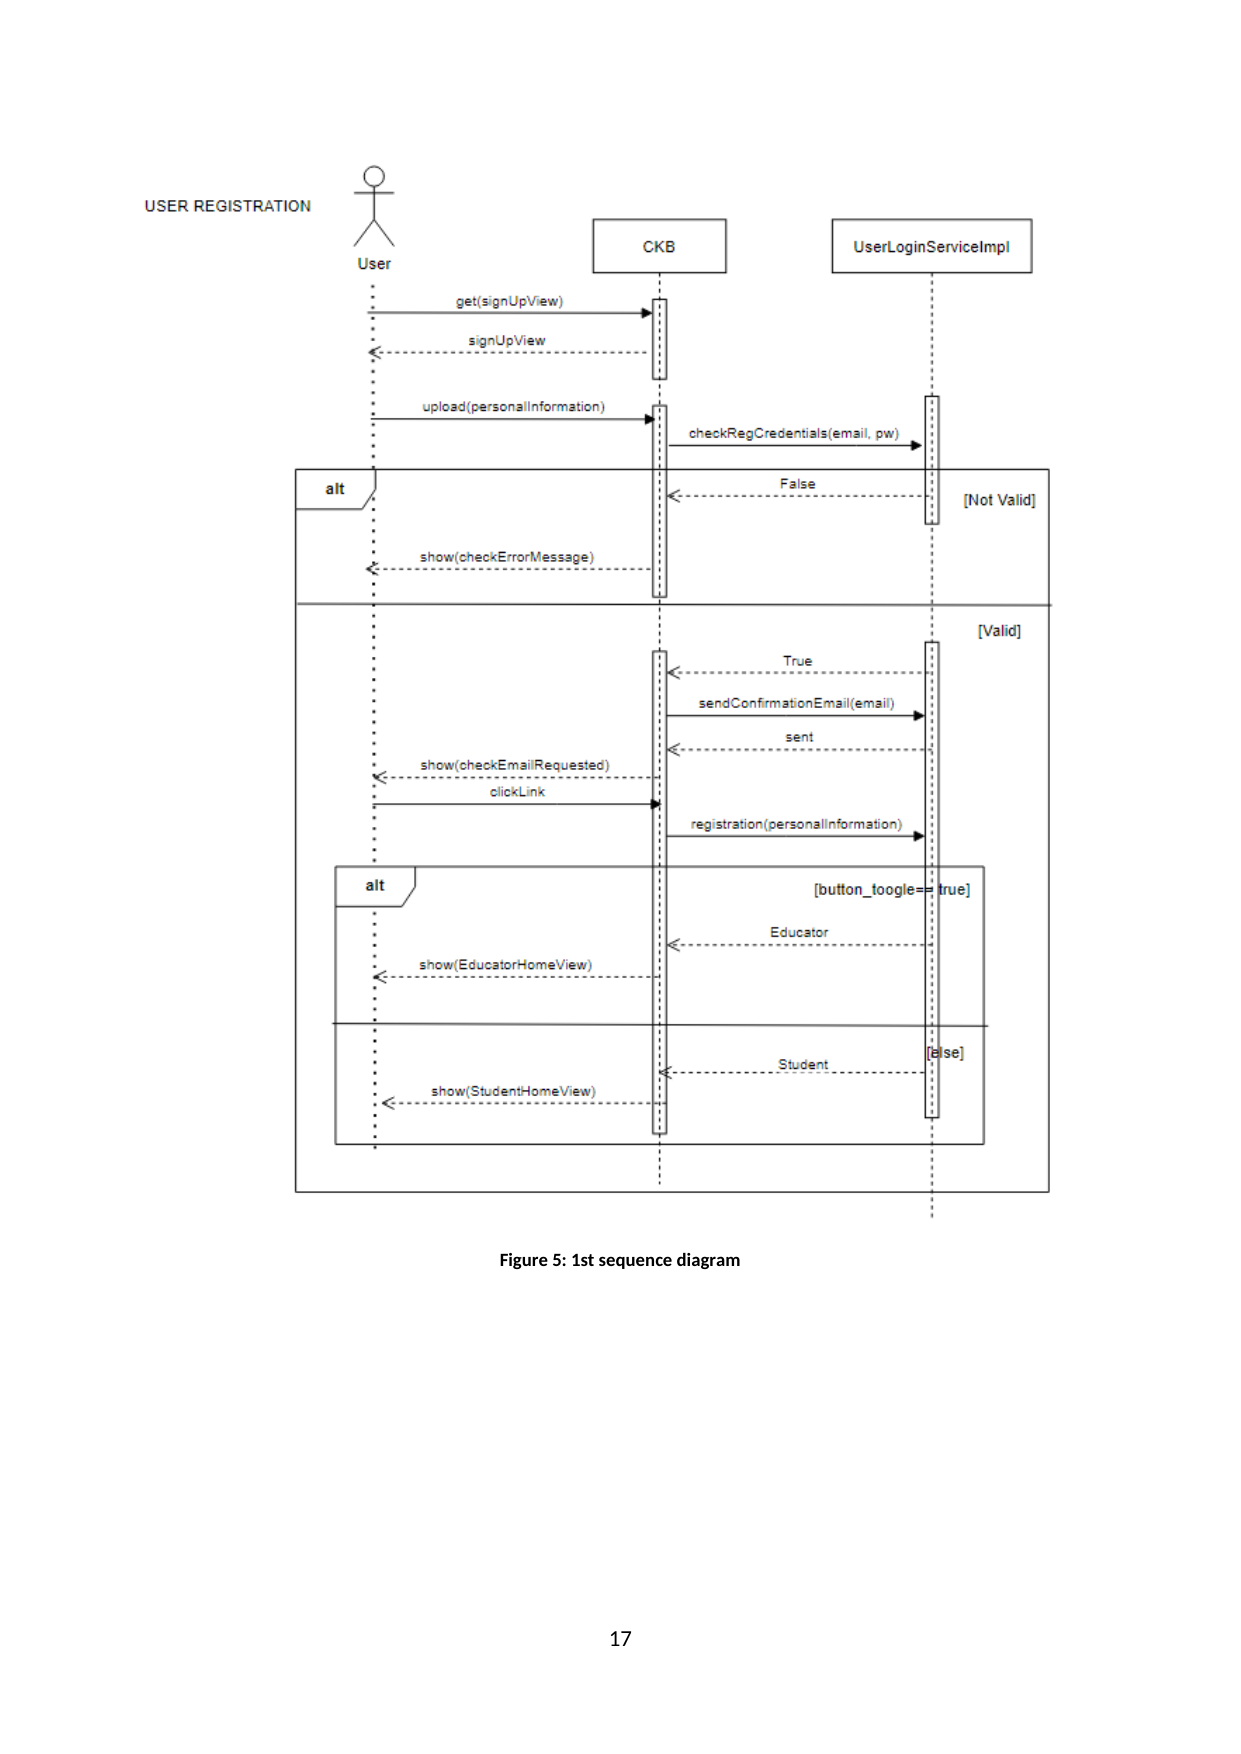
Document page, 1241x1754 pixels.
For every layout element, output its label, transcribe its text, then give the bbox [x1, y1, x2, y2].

picture [118, 147, 1123, 1231]
